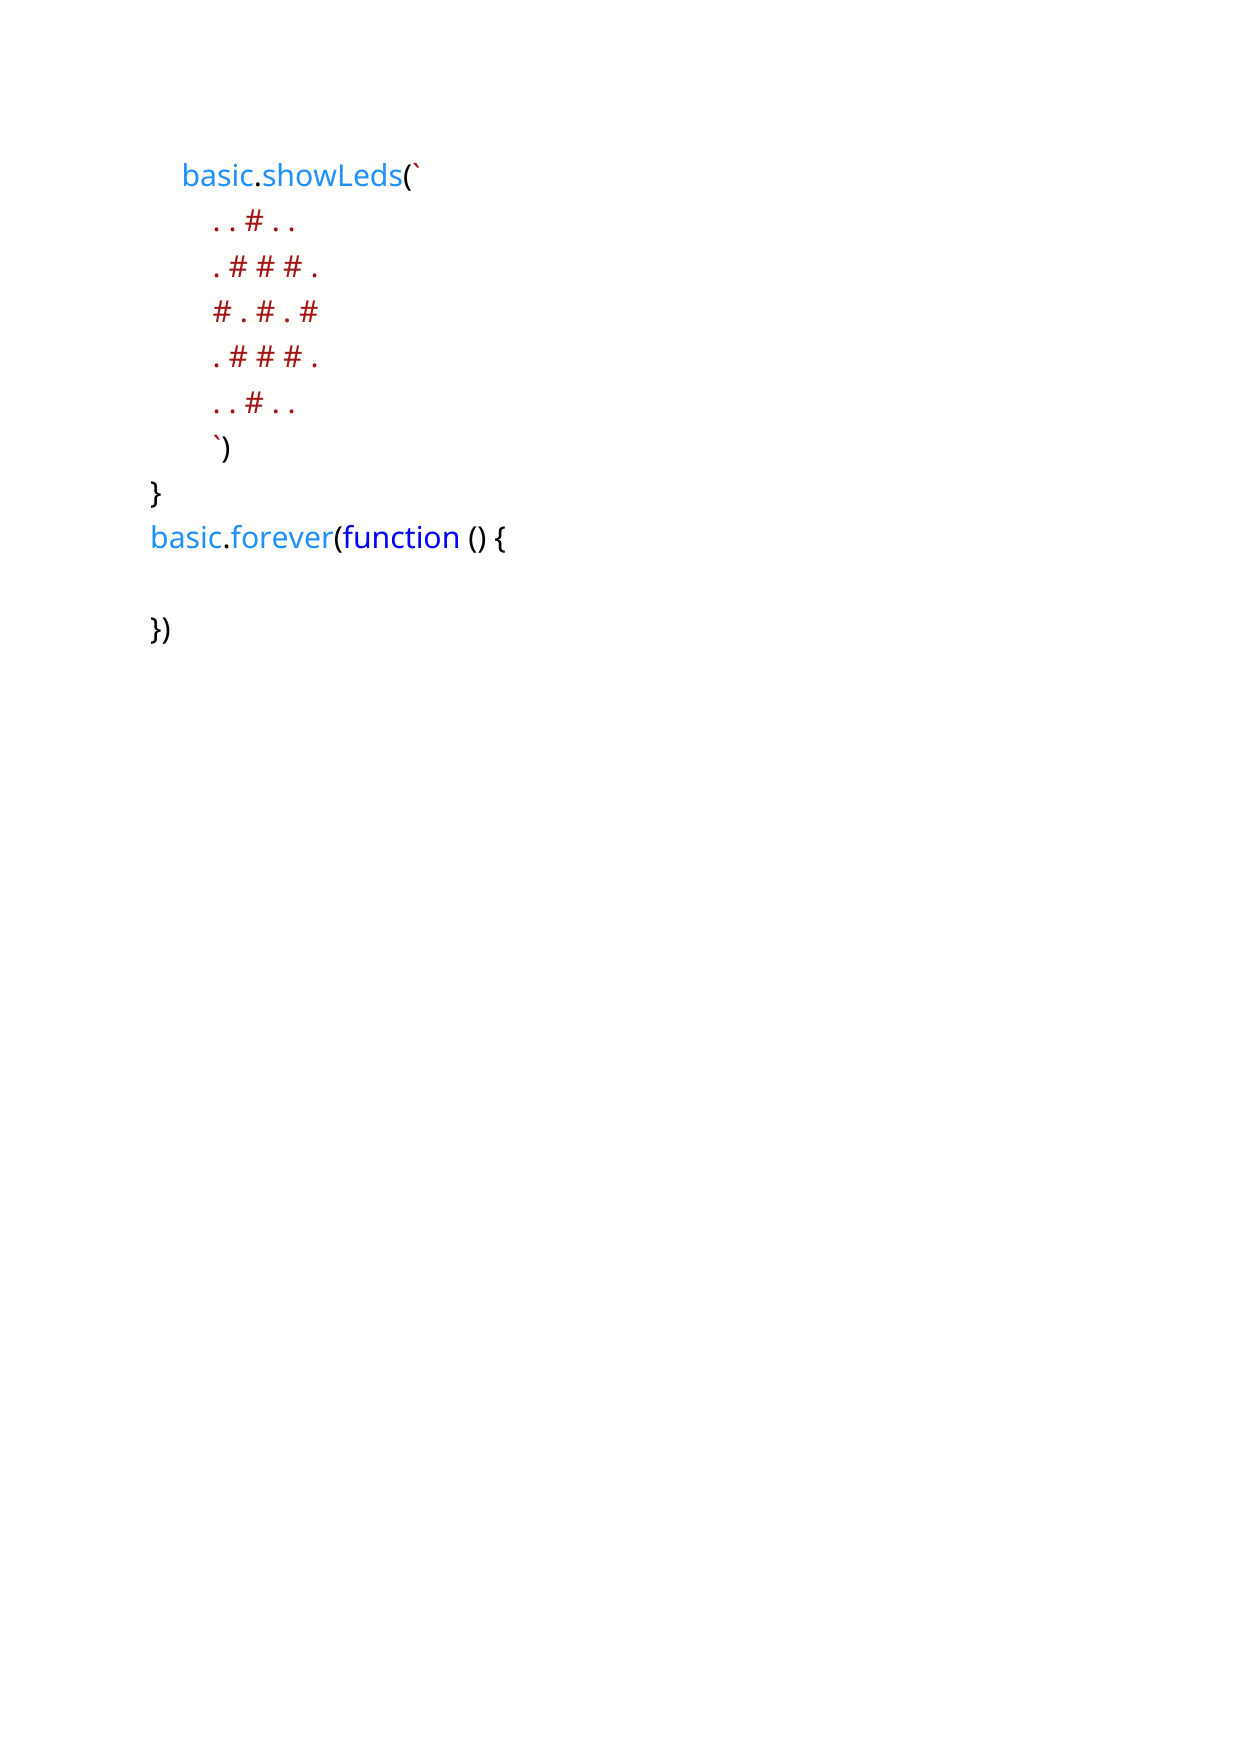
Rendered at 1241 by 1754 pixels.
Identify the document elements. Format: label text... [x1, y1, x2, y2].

text . . # . . [150, 377, 1090, 422]
text # . # . # [150, 286, 1090, 331]
text . . # . . [150, 195, 1090, 241]
text basic.showLeds(` [150, 150, 1090, 195]
text . # # # . [150, 331, 1090, 377]
text basic.forever(function () { [150, 512, 1090, 558]
text }) [150, 603, 1090, 648]
text . # # # . [150, 241, 1090, 286]
text } [150, 467, 1090, 512]
text `) [150, 422, 1090, 467]
